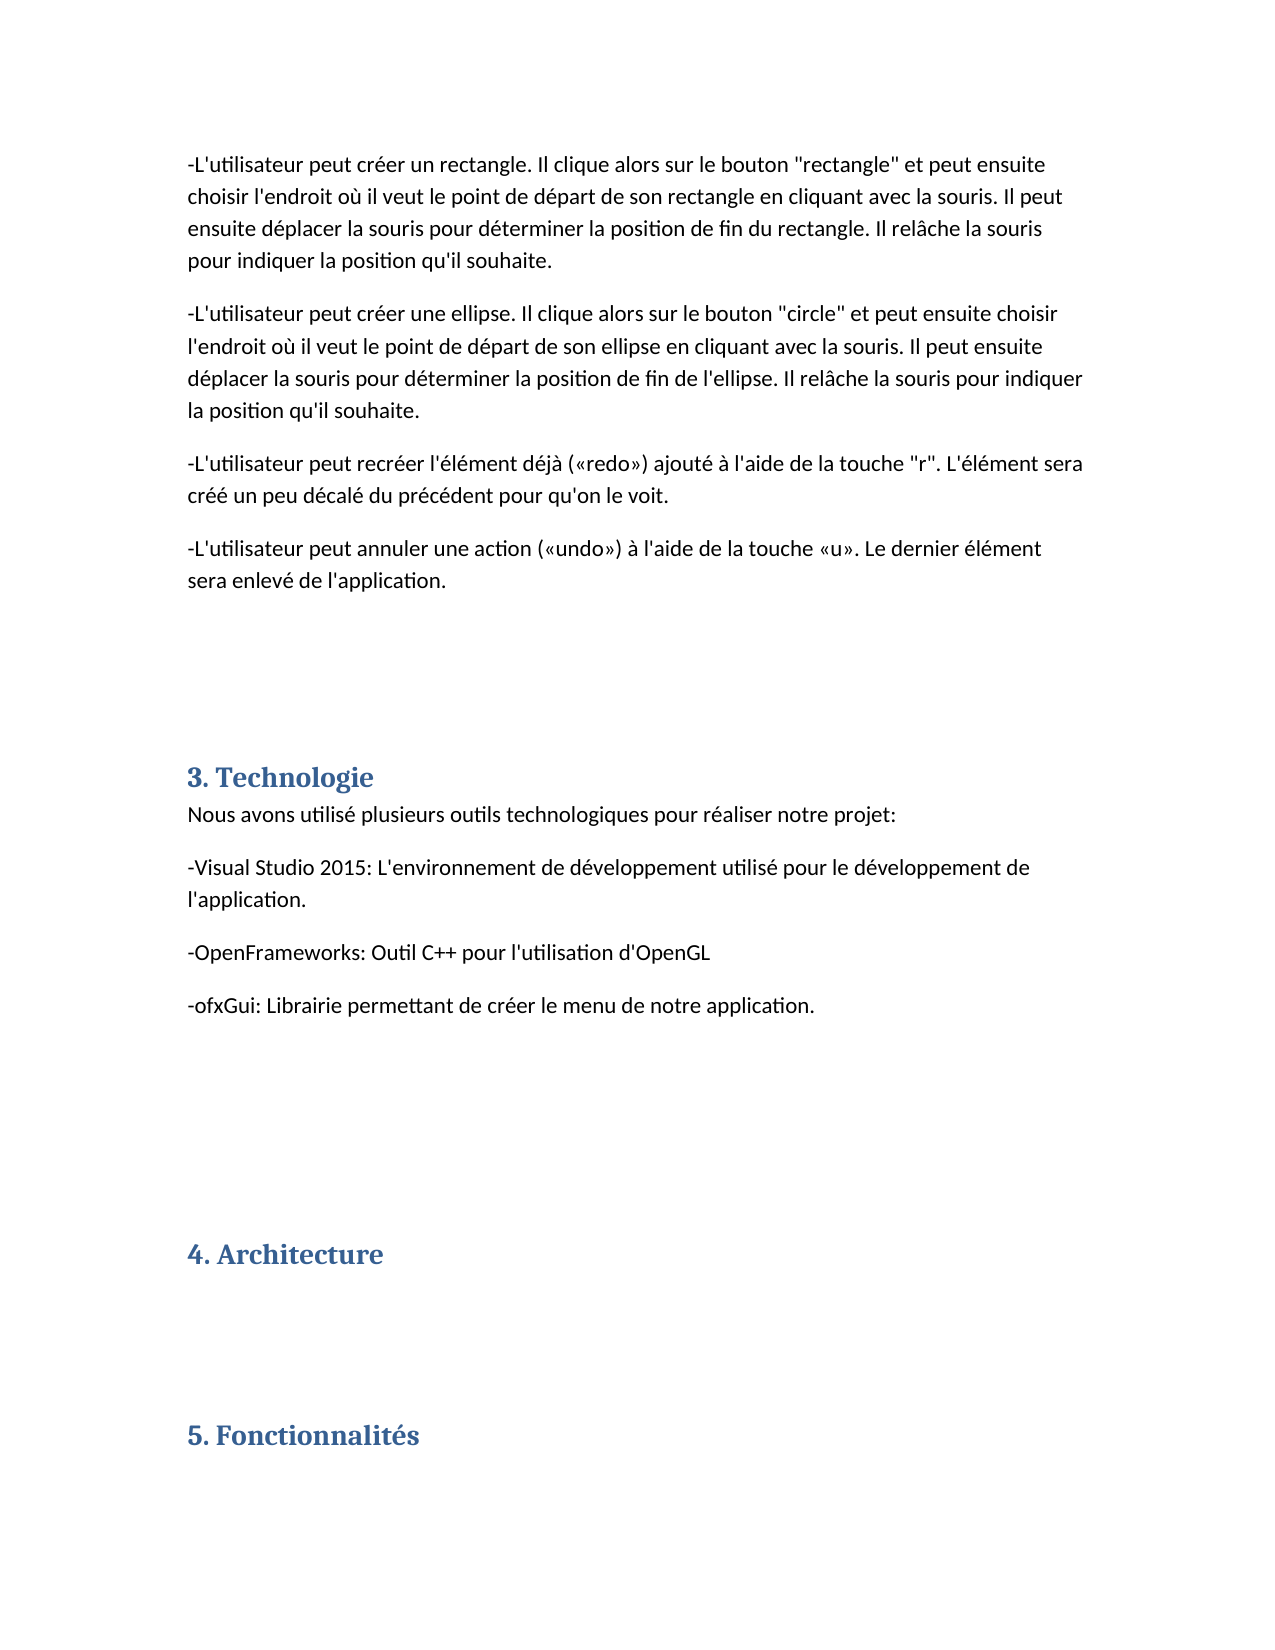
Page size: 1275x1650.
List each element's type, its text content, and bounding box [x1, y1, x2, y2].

text -OpenFrameworks: Outil C++ pour l'utilisation d'OpenGL [187, 938, 1087, 966]
text 3. Technologie [187, 761, 1087, 795]
text -L'utilisateur peut annuler une action («undo») à l'aide de la touche «u». Le dernier élément sera enlevé de l'application. [187, 534, 1087, 594]
text -ofxGui: Librairie permettant de créer le menu de notre application. [187, 991, 1087, 1019]
text Nous avons utilisé plusieurs outils technologiques pour réaliser notre projet: [187, 800, 1087, 828]
text 5. Fonctionnalités [187, 1419, 1087, 1452]
text 4. Architecture [187, 1238, 1087, 1272]
text -Visual Studio 2015: L'environnement de développement utilisé pour le développement de l'application. [187, 853, 1087, 913]
